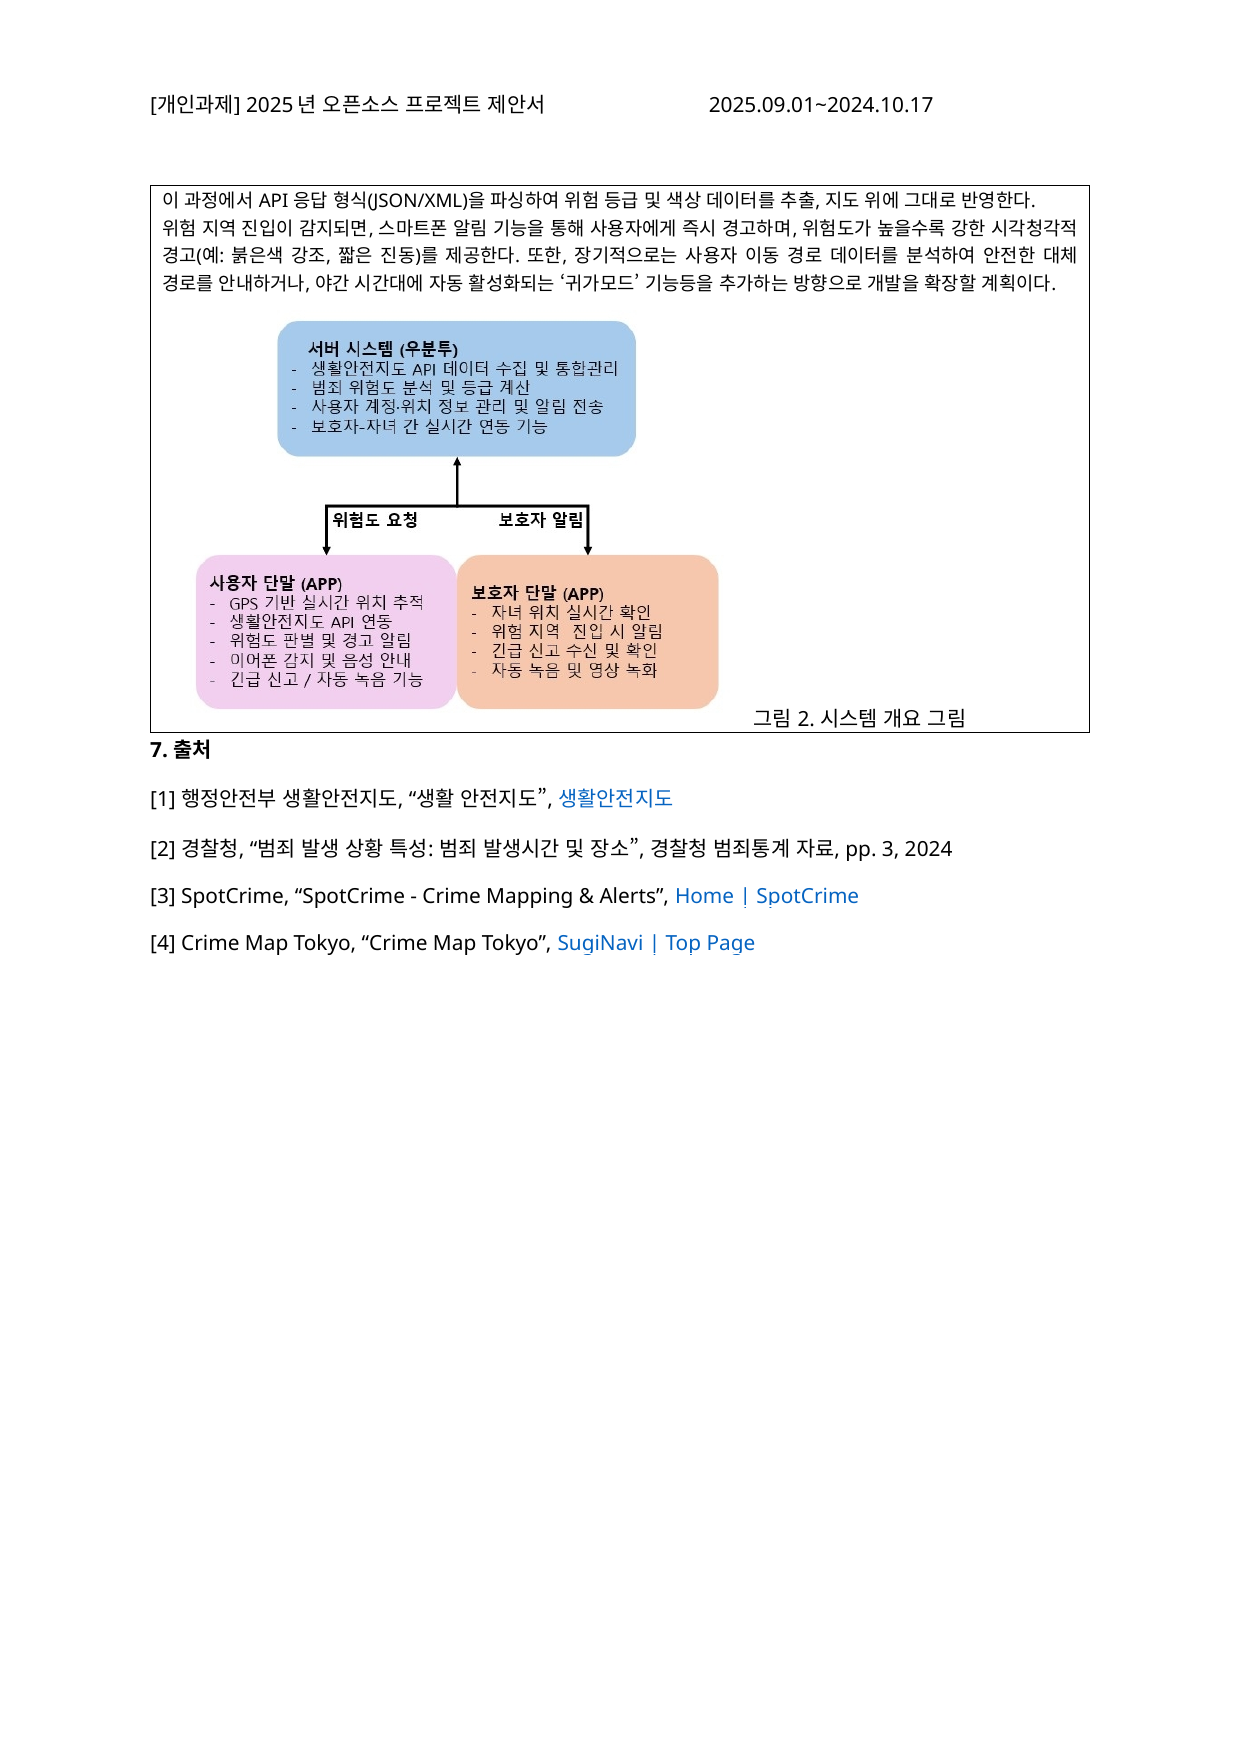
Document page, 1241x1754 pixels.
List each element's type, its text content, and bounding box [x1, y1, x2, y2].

text [1] 행정안전부 생활안전지도, “생활 안전지도”, 생활안전지도 [150, 782, 1090, 813]
text [2] 경찰청, “범죄 발생 상황 특성: 범죄 발생시간 및 장소”, 경찰청 범죄통계 자료, pp. 3, 2024 [150, 832, 1090, 862]
text [3] SpotCrime, “SpotCrime - Crime Mapping & Alerts”, Home | SpotCrime [150, 881, 1090, 910]
picture [161, 296, 754, 726]
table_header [151, 186, 1089, 732]
text [4] Crime Map Tokyo, “Crime Map Tokyo”, SugiNavi | Top Page [150, 928, 1090, 957]
text 7. 출처 [150, 733, 1090, 763]
